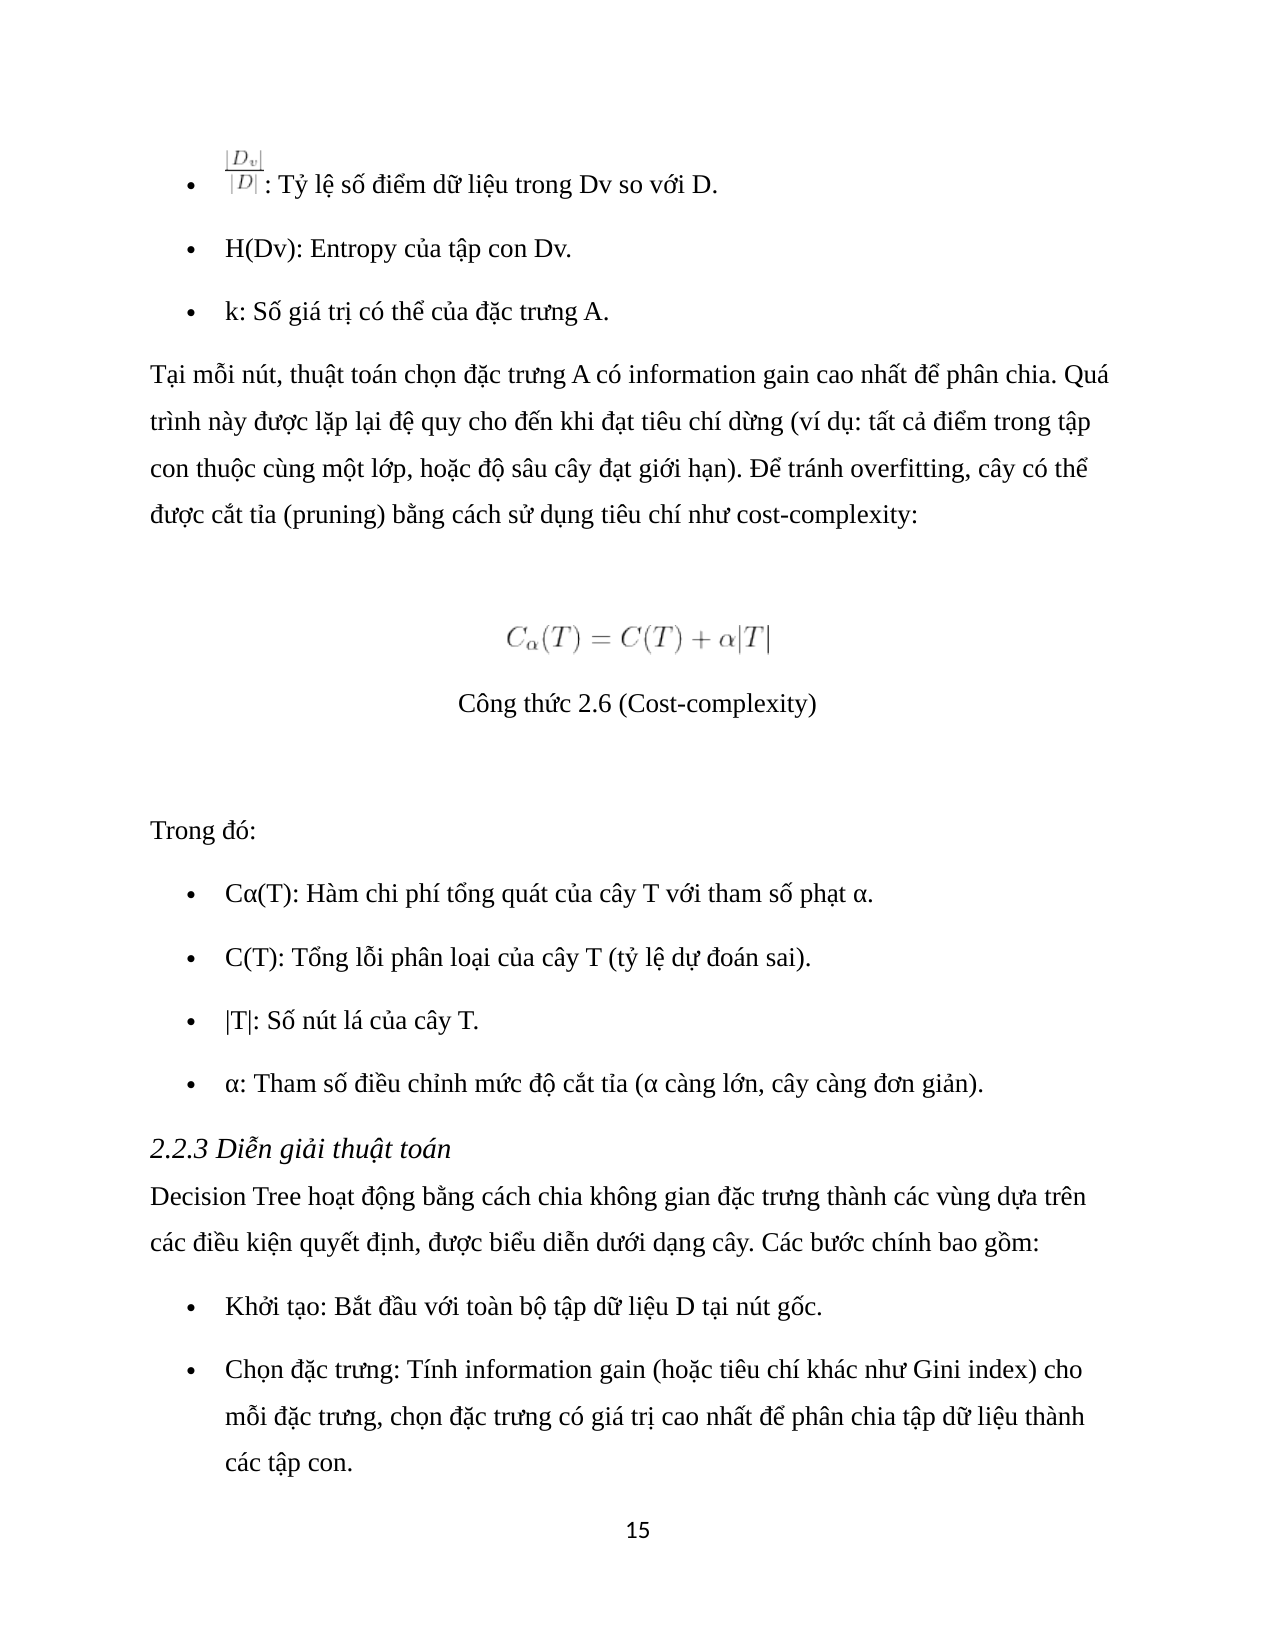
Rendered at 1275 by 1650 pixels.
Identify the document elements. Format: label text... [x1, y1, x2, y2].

list α: Tham số điều chỉnh mức độ cắt tỉa (α càng lớn, cây càng đơn giản). [187, 1067, 1125, 1099]
list k: Số giá trị có thể của đặc trưng A. [187, 295, 1125, 326]
list : Tỷ lệ số điểm dữ liệu trong Dv so với D. [187, 150, 1125, 199]
text Tại mỗi nút, thuật toán chọn đặc trưng A có information gain cao nhất để phân chia. Quá trình này được lặp lại đệ quy cho đến khi đạt tiêu chí dừng (ví dụ: tất cả điểm trong tập con thuộc cùng một lớp, hoặc độ sâu cây đạt giới hạn). Để tránh overfitting, cây có thể được cắt tỉa (pruning) bằng cách sử dụng tiêu chí như cost-complexity: [150, 358, 1125, 529]
text Công thức 2.6 (Cost-complexity) [150, 687, 1125, 719]
list Cα(T): Hàm chi phí tổng quát của cây T với tham số phạt α. [187, 877, 1125, 909]
picture [225, 150, 264, 194]
list H(Dv): Entropy của tập con Dv. [187, 232, 1125, 263]
list C(T): Tổng lỗi phân loại của cây T (tỷ lệ dự đoán sai). [187, 941, 1125, 972]
list Chọn đặc trưng: Tính information gain (hoặc tiêu chí khác như Gini index) cho mỗi đặc trưng, chọn đặc trưng có giá trị cao nhất để phân chia tập dữ liệu thành các tập con. [187, 1353, 1125, 1478]
picture [506, 625, 769, 655]
list Khởi tạo: Bắt đầu với toàn bộ tập dữ liệu D tại nút gốc. [187, 1290, 1125, 1321]
list |T|: Số nút lá của cây T. [187, 1004, 1125, 1035]
text Trong đó: [150, 814, 1125, 845]
